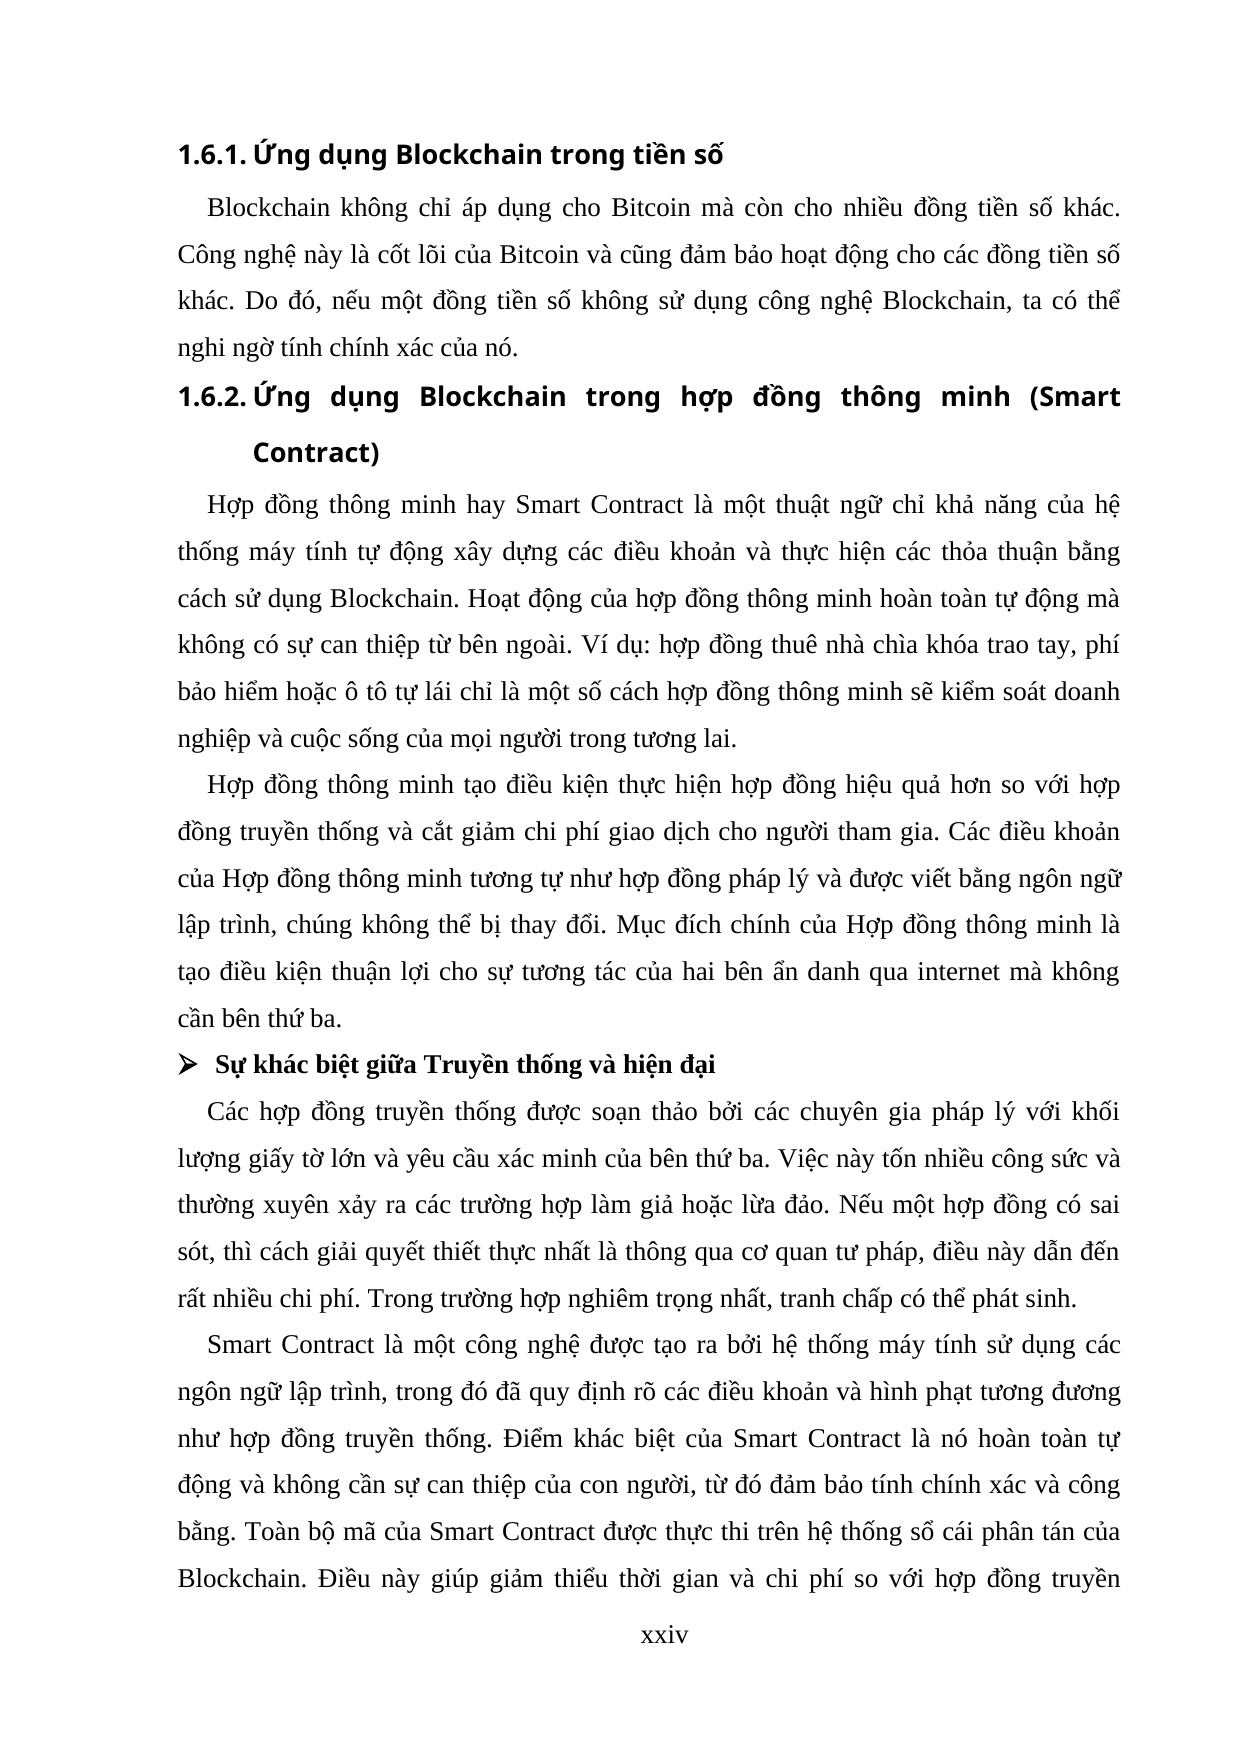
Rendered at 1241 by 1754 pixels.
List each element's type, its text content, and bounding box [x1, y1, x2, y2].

list Sự khác biệt giữa Truyền thống và hiện đại [177, 1048, 1122, 1080]
subtitle Ứng dụng Blockchain trong tiền số [177, 136, 1122, 173]
text Hợp đồng thông minh hay Smart Contract là một thuật ngữ chỉ khả năng của hệ thống máy tính tự động xây dựng các điều khoản và thực hiện các thỏa thuận bằng cách sử dụng Blockchain. Hoạt động của hợp đồng thông minh hoàn toàn tự động mà không có sự can thiệp từ bên ngoài. Ví dụ: hợp đồng thuê nhà chìa khóa trao tay, phí bảo hiểm hoặc ô tô tự lái chỉ là một số cách hợp đồng thông minh sẽ kiểm soát doanh nghiệp và cuộc sống của mọi người trong tương lai. [177, 488, 1122, 753]
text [177, 1329, 1122, 1593]
subtitle Ứng dụng Blockchain trong hợp đồng thông minh (Smart Contract) [177, 378, 1122, 470]
text Các hợp đồng truyền thống được soạn thảo bởi các chuyên gia pháp lý với khối lượng giấy tờ lớn và yêu cầu xác minh của bên thứ ba. Việc này tốn nhiều công sức và thường xuyên xảy ra các trường hợp làm giả hoặc lừa đảo. Nếu một hợp đồng có sai sót, thì cách giải quyết thiết thực nhất là thông qua cơ quan tư pháp, điều này dẫn đến rất nhiều chi phí. Trong trường hợp nghiêm trọng nhất, tranh chấp có thể phát sinh. [177, 1095, 1122, 1313]
text Blockchain không chỉ áp dụng cho Bitcoin mà còn cho nhiều đồng tiền số khác. Công nghệ này là cốt lõi của Bitcoin và cũng đảm bảo hoạt động cho các đồng tiền số khác. Do đó, nếu một đồng tiền số không sử dụng công nghệ Blockchain, ta có thể nghi ngờ tính chính xác của nó. [177, 191, 1122, 362]
text Hợp đồng thông minh tạo điều kiện thực hiện hợp đồng hiệu quả hơn so với hợp đồng truyền thống và cắt giảm chi phí giao dịch cho người tham gia. Các điều khoản của Hợp đồng thông minh tương tự như hợp đồng pháp lý và được viết bằng ngôn ngữ lập trình, chúng không thể bị thay đổi. Mục đích chính của Hợp đồng thông minh là tạo điều kiện thuận lợi cho sự tương tác của hai bên ẩn danh qua internet mà không cần bên thứ ba. [177, 768, 1122, 1033]
